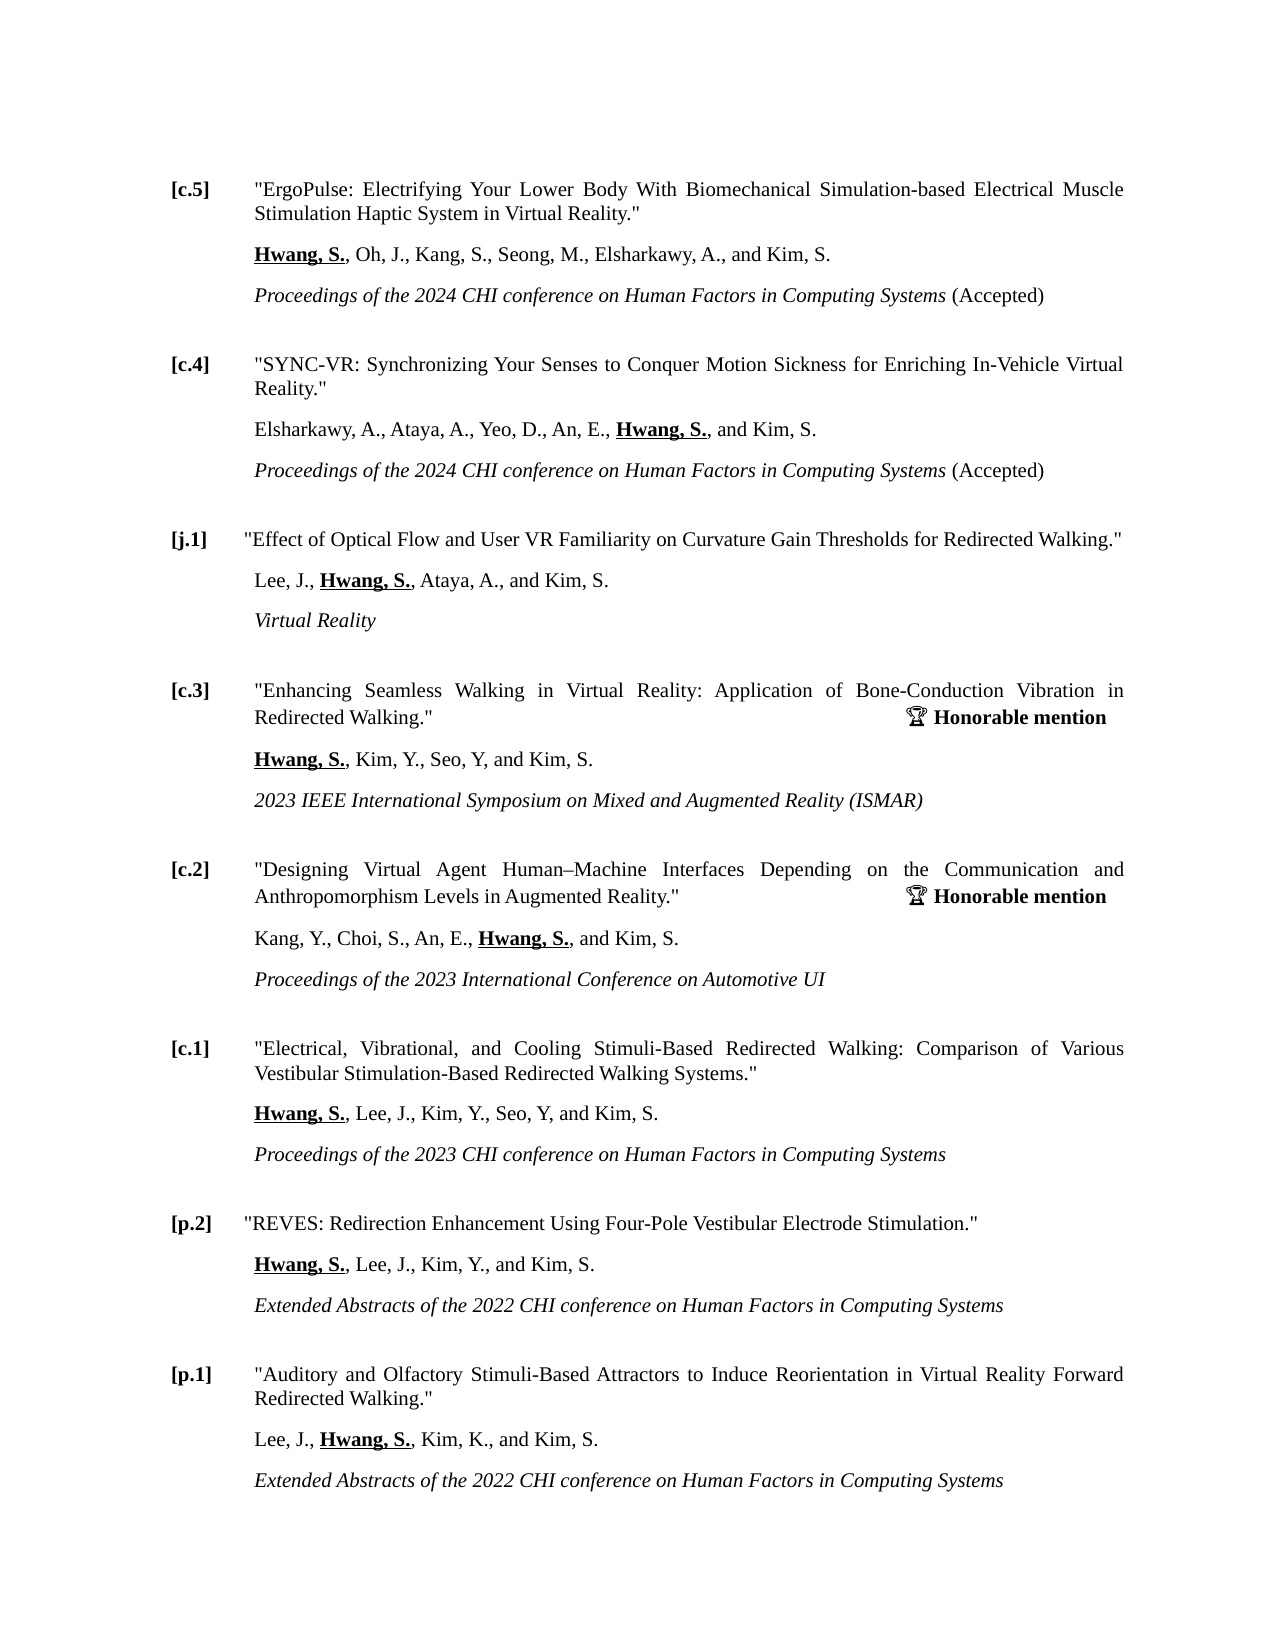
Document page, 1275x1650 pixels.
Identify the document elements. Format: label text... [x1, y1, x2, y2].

text Proceedings of the 2023 International Conference on Automotive UI [254, 967, 1125, 991]
text Hwang, S., Kim, Y., Seo, Y, and Kim, S. [171, 747, 1125, 771]
text Lee, J., Hwang, S., Ataya, A., and Kim, S. [192, 568, 1125, 592]
text Virtual Reality [171, 608, 1125, 632]
text Extended Abstracts of the 2022 CHI conference on Human Factors in Computing Systems [171, 1293, 1125, 1317]
text Elsharkawy, A., Ataya, A., Yeo, D., An, E., Hwang, S., and Kim, S. [254, 417, 1125, 441]
text Proceedings of the 2023 CHI conference on Human Factors in Computing Systems [254, 1142, 1125, 1166]
text Lee, J., Hwang, S., Kim, K., and Kim, S. [254, 1427, 1125, 1451]
text Hwang, S., Lee, J., Kim, Y., Seo, Y, and Kim, S. [254, 1101, 1125, 1125]
text [c.2] "Designing Virtual Agent Human–Machine Interfaces Depending on the Communication and Anthropomorphism Levels in Augmented Reality." 🏆 Honorable mention [171, 857, 1125, 909]
text Proceedings of the 2024 CHI conference on Human Factors in Computing Systems (Accepted) [254, 458, 1125, 482]
text 2023 IEEE International Symposium on Mixed and Augmented Reality (ISMAR) [171, 788, 1125, 812]
text [c.4] "SYNC-VR: Synchronizing Your Senses to Conquer Motion Sickness for Enriching In-Vehicle Virtual Reality." [171, 352, 1125, 400]
text [p.2] "REVES: Redirection Enhancement Using Four-Pole Vestibular Electrode Stimulation." [171, 1211, 1125, 1235]
text Kang, Y., Choi, S., An, E., Hwang, S., and Kim, S. [171, 926, 1125, 950]
text Hwang, S., Oh, J., Kang, S., Seong, M., Elsharkawy, A., and Kim, S. [254, 242, 1125, 266]
text Hwang, S., Lee, J., Kim, Y., and Kim, S. [171, 1252, 1125, 1276]
text [c.5] "ErgoPulse: Electrifying Your Lower Body With Biomechanical Simulation-based Electrical Muscle Stimulation Haptic System in Virtual Reality." [171, 177, 1125, 225]
text [c.1] "Electrical, Vibrational, and Cooling Stimuli-Based Redirected Walking: Comparison of Various Vestibular Stimulation-Based Redirected Walking Systems." [171, 1036, 1125, 1084]
text Proceedings of the 2024 CHI conference on Human Factors in Computing Systems (Accepted) [254, 283, 1125, 307]
text Extended Abstracts of the 2022 CHI conference on Human Factors in Computing Systems [254, 1468, 1125, 1492]
text [p.1] "Auditory and Olfactory Stimuli-Based Attractors to Induce Reorientation in Virtual Reality Forward Redirected Walking." [171, 1362, 1125, 1410]
text [j.1] "Effect of Optical Flow and User VR Familiarity on Curvature Gain Thresholds for Redirected Walking." [171, 527, 1125, 551]
text [c.3] "Enhancing Seamless Walking in Virtual Reality: Application of Bone-Conduction Vibration in Redirected Walking." 🏆 Honorable mention [171, 678, 1125, 730]
